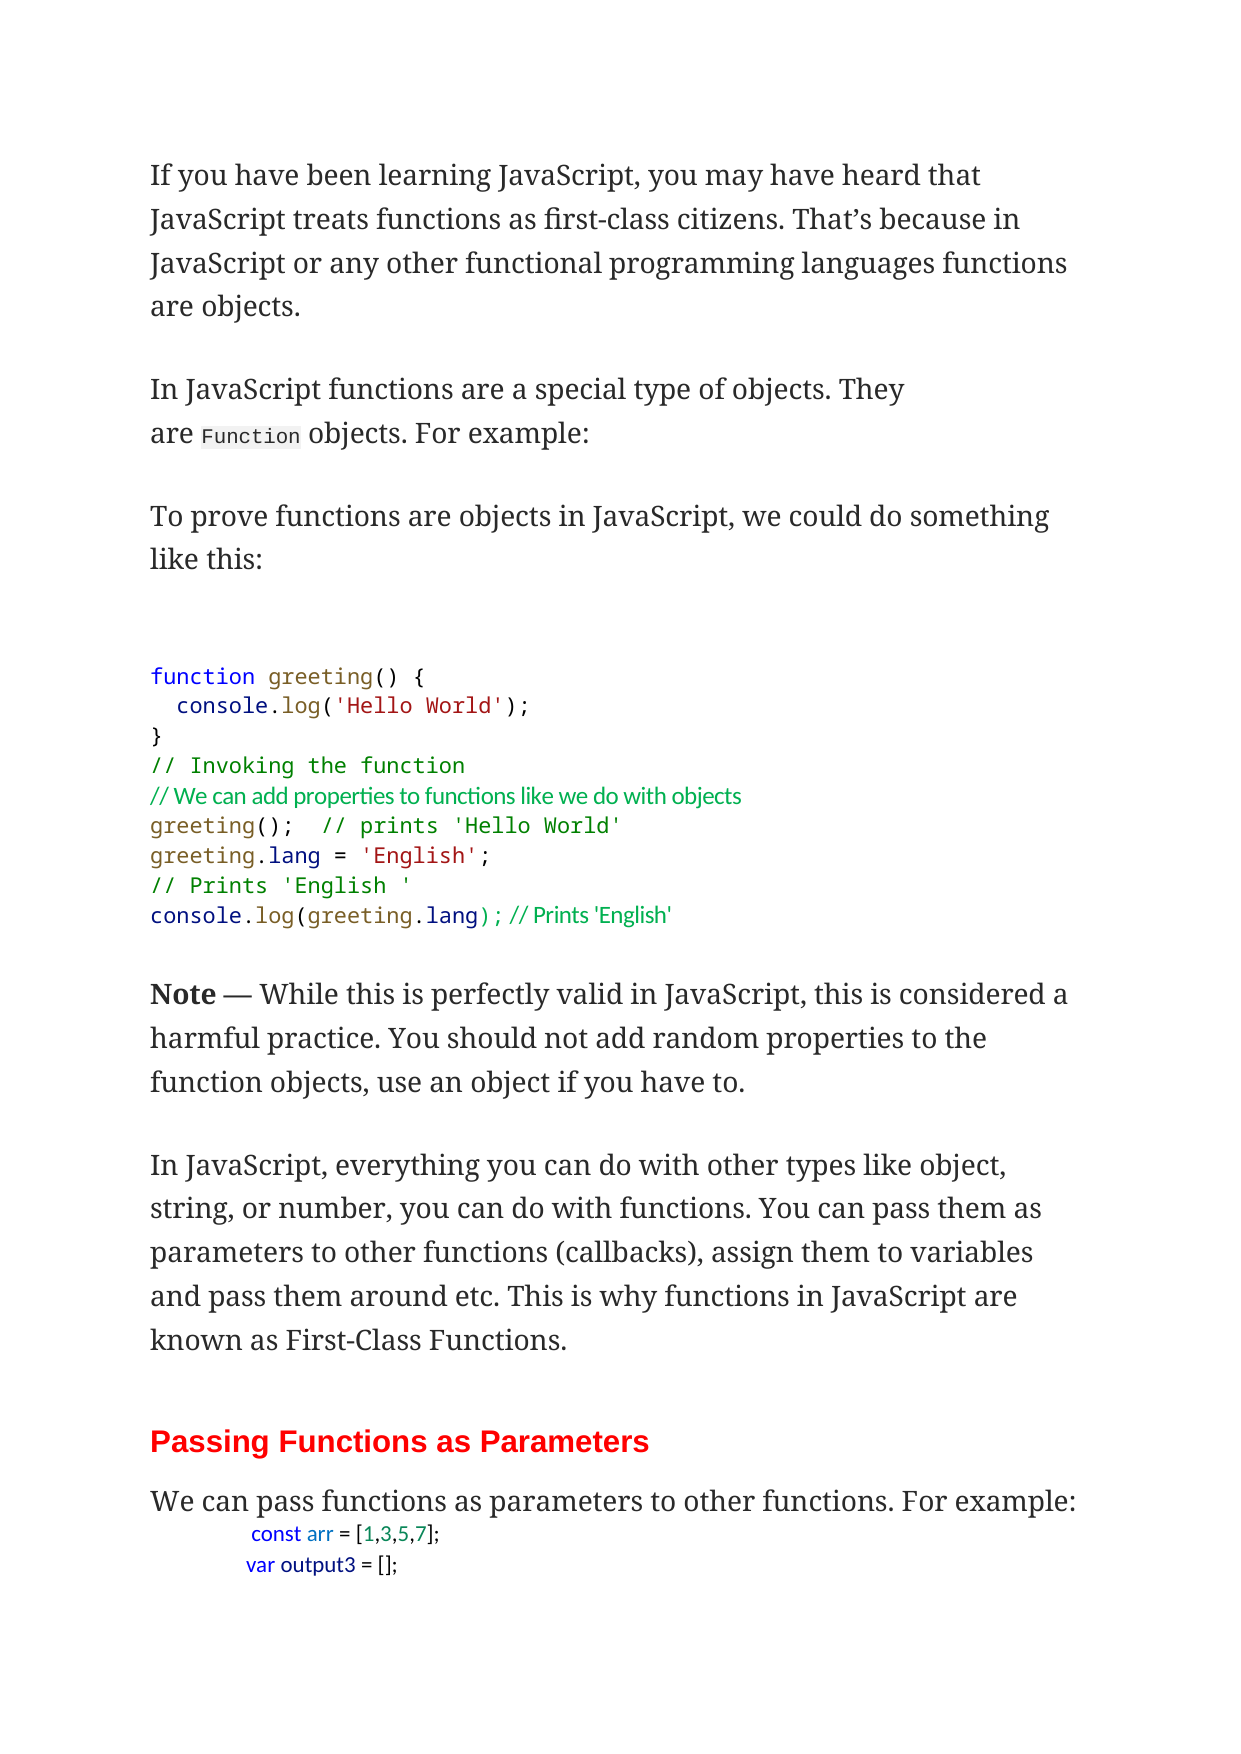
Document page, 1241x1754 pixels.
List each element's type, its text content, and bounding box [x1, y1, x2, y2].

list const arr = [1,3,5,7]; [225, 1519, 1090, 1548]
text } [150, 720, 1090, 750]
subtitle Passing Functions as Parameters [150, 1422, 1090, 1459]
text We can pass functions as parameters to other functions. For example: [150, 1476, 1090, 1519]
list var output3 = []; [225, 1550, 1090, 1578]
text If you have been learning JavaScript, you may have heard that JavaScript treats functions as first-class citizens. That’s because in JavaScript or any other functional programming languages functions are objects. [150, 150, 1090, 325]
text console.log('Hello World'); [150, 690, 1090, 720]
text // Invoking the function [150, 750, 1090, 780]
text // Prints 'English ' [150, 870, 1090, 900]
text In JavaScript functions are a special type of objects. They are Function objects. For example: [150, 364, 1090, 451]
text Note — While this is perfectly valid in JavaScript, this is considered a harmful practice. You should not add random properties to the function objects, use an object if you have to. [150, 969, 1090, 1101]
text In JavaScript, everything you can do with other types like object, string, or number, you can do with functions. You can pass them as parameters to other functions (callbacks), assign them to variables and pass them around etc. This is why functions in JavaScript are known as First-Class Functions. [150, 1139, 1090, 1358]
text To prove functions are objects in JavaScript, we could do something like this: [150, 490, 1090, 578]
text greeting(); // prints 'Hello World' [150, 810, 1090, 840]
text // We can add properties to functions like we do with objects [150, 780, 1090, 810]
text console.log(greeting.lang); // Prints 'English' [150, 900, 1090, 930]
text function greeting() { [150, 661, 1090, 690]
text greeting.lang = 'English'; [150, 840, 1090, 870]
